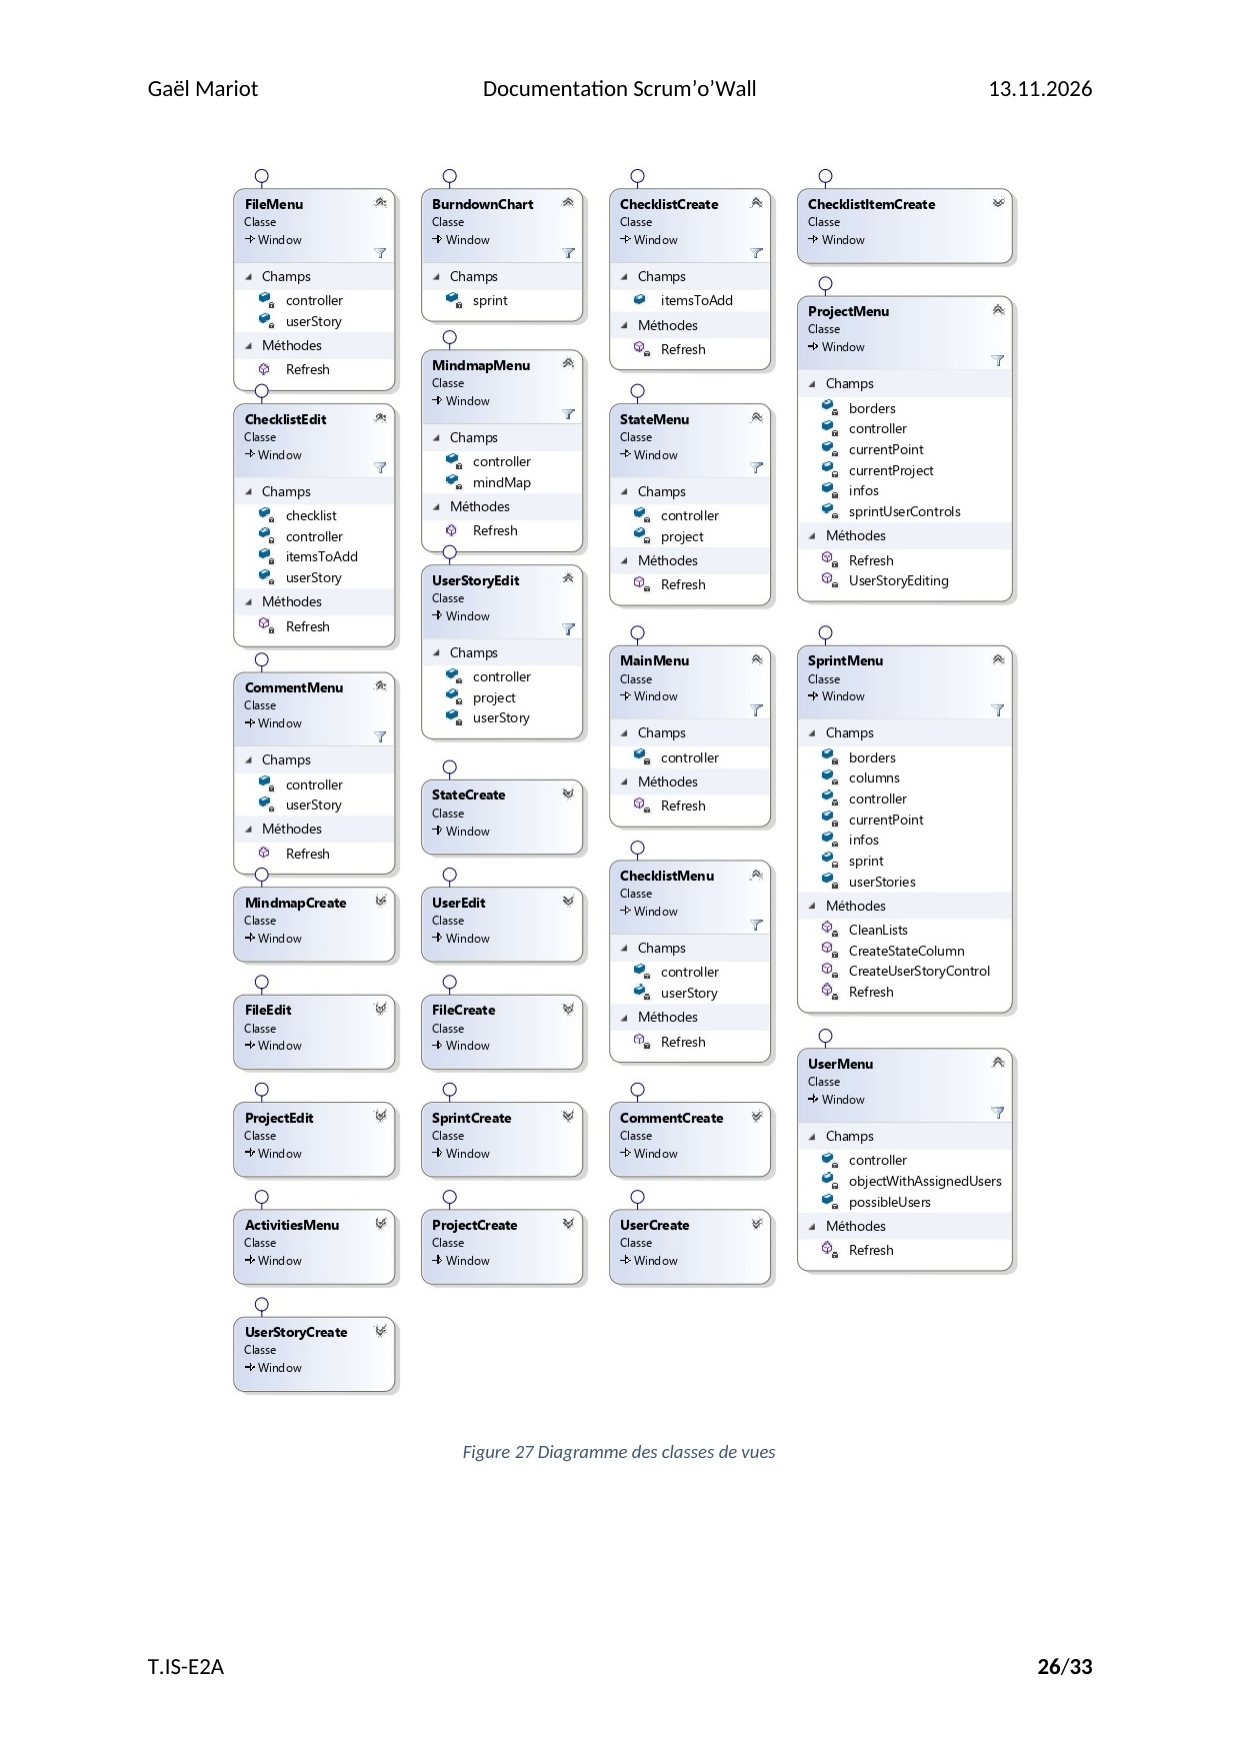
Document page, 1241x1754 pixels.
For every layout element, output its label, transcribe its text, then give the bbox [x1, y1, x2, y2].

picture [198, 147, 1042, 1422]
